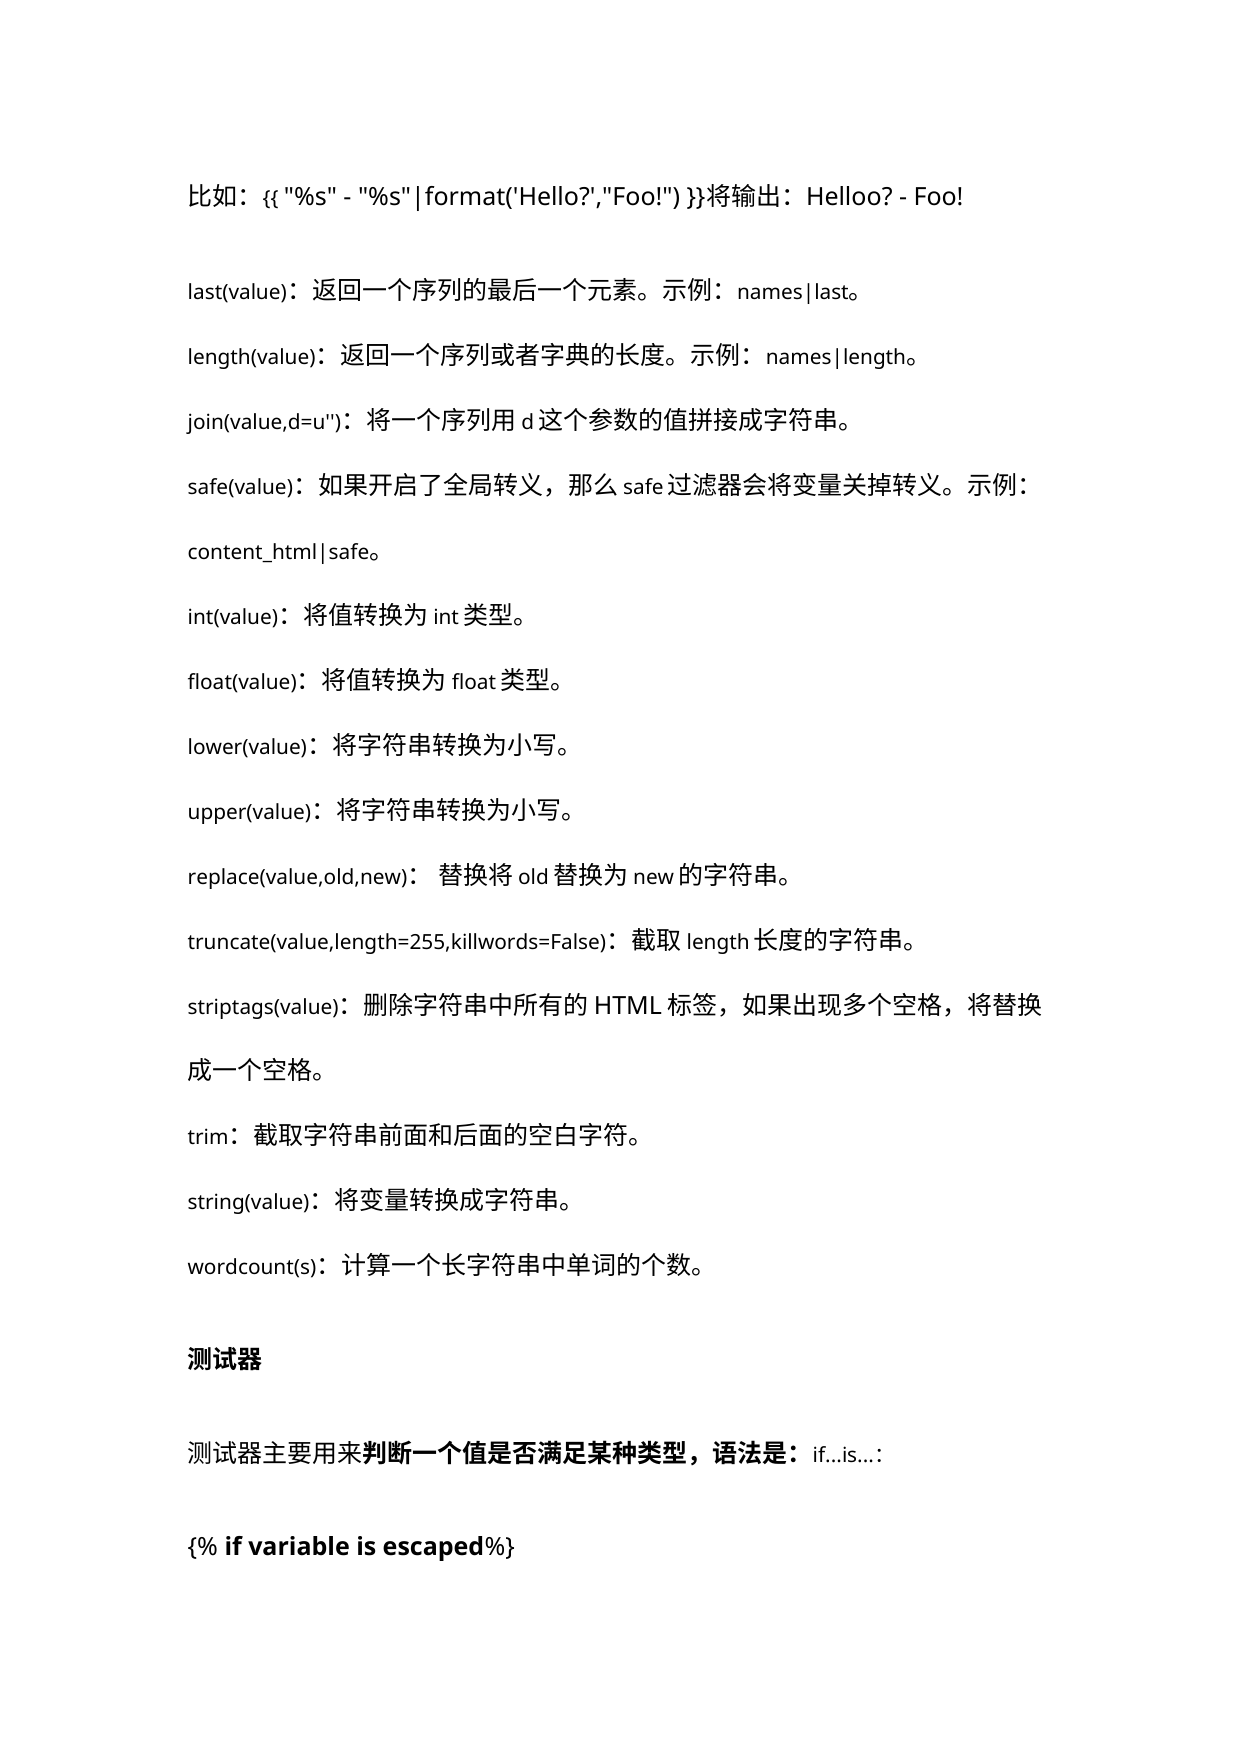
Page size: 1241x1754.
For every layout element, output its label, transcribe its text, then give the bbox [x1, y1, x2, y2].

text 测试器主要用来判断一个值是否满足某种类型，语法是：if...is...： [187, 1419, 1053, 1484]
text truncate(value,length=255,killwords=False)：截取length长度的字符串。striptags(value)：删除字符串中所有的HTML标签，如果出现多个空格，将替换成一个空格。 [187, 906, 1053, 1101]
text upper(value)：将字符串转换为小写。 [187, 776, 1053, 841]
text string(value)：将变量转换成字符串。 [187, 1166, 1053, 1231]
text join(value,d=u'')：将一个序列用d这个参数的值拼接成字符串。 [187, 386, 1053, 451]
text last(value)：返回一个序列的最后一个元素。示例：names|last。 [187, 256, 1053, 321]
text length(value)：返回一个序列或者字典的长度。示例：names|length。 [187, 321, 1053, 386]
text trim：截取字符串前面和后面的空白字符。 [187, 1101, 1053, 1166]
text float(value)：将值转换为float类型。 [187, 646, 1053, 711]
text 测试器 [187, 1325, 1053, 1390]
text 比如：{{ "%s" - "%s"|format('Hello?',"Foo!") }}将输出：Helloo? - Foo! [187, 162, 1053, 227]
text {% if variable is escaped%} [187, 1514, 1053, 1579]
text int(value)：将值转换为int类型。 [187, 581, 1053, 646]
text safe(value)：如果开启了全局转义，那么safe过滤器会将变量关掉转义。示例：content_html|safe。 [187, 451, 1053, 581]
text replace(value,old,new)： 替换将old替换为new的字符串。 [187, 841, 1053, 906]
text wordcount(s)：计算一个长字符串中单词的个数。 [187, 1231, 1053, 1296]
text lower(value)：将字符串转换为小写。 [187, 711, 1053, 776]
